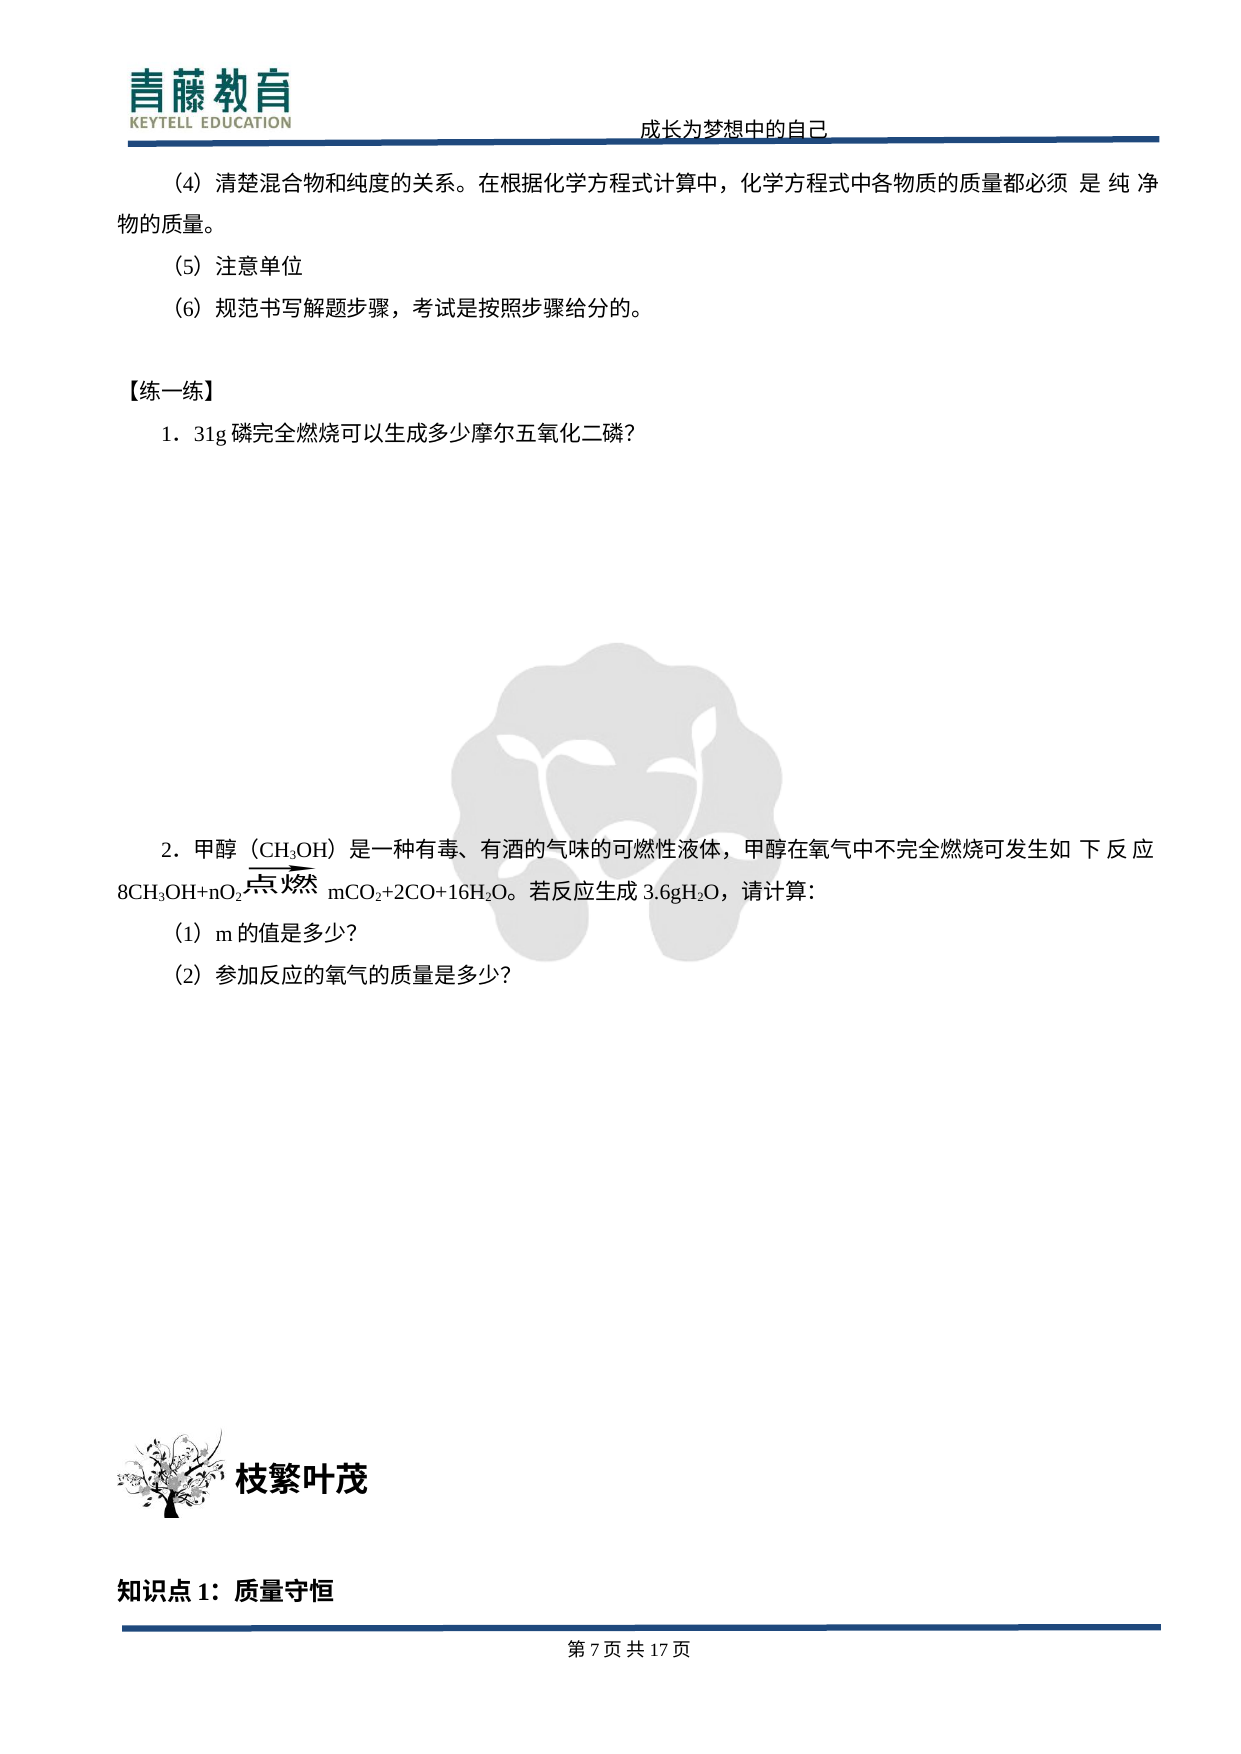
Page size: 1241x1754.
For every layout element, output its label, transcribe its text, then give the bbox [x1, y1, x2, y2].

picture [113, 51, 303, 134]
text 【练一练】 [117, 364, 1159, 406]
subtitle 枝繁叶茂 [117, 1412, 1159, 1542]
picture [117, 1426, 227, 1518]
text （1）m的值是多少？ [117, 906, 1159, 948]
text （6）规范书写解题步骤，考试是按照步骤给分的。 [117, 281, 1159, 322]
text （2）参加反应的氧气的质量是多少？ [117, 948, 1159, 989]
list 甲醇（CH3OH）是一种有毒、有酒的气味的可燃性液体，甲醇在氧气中不完全燃烧可发生如 下反应：8CH3OH+nO2mCO2+2CO+16H2O。若反应生成3.6gH2O，请计算： [117, 822, 1159, 906]
text （4）清楚混合物和纯度的关系。在根据化学方程式计算中，化学方程式中各物质的质量都必须 是纯净物的质量。 [117, 156, 1159, 239]
text 1．31g磷完全燃烧可以生成多少摩尔五氧化二磷？ [117, 406, 1159, 447]
text （5）注意单位 [117, 239, 1159, 281]
text 知识点1：质量守恒 [117, 1566, 1159, 1608]
